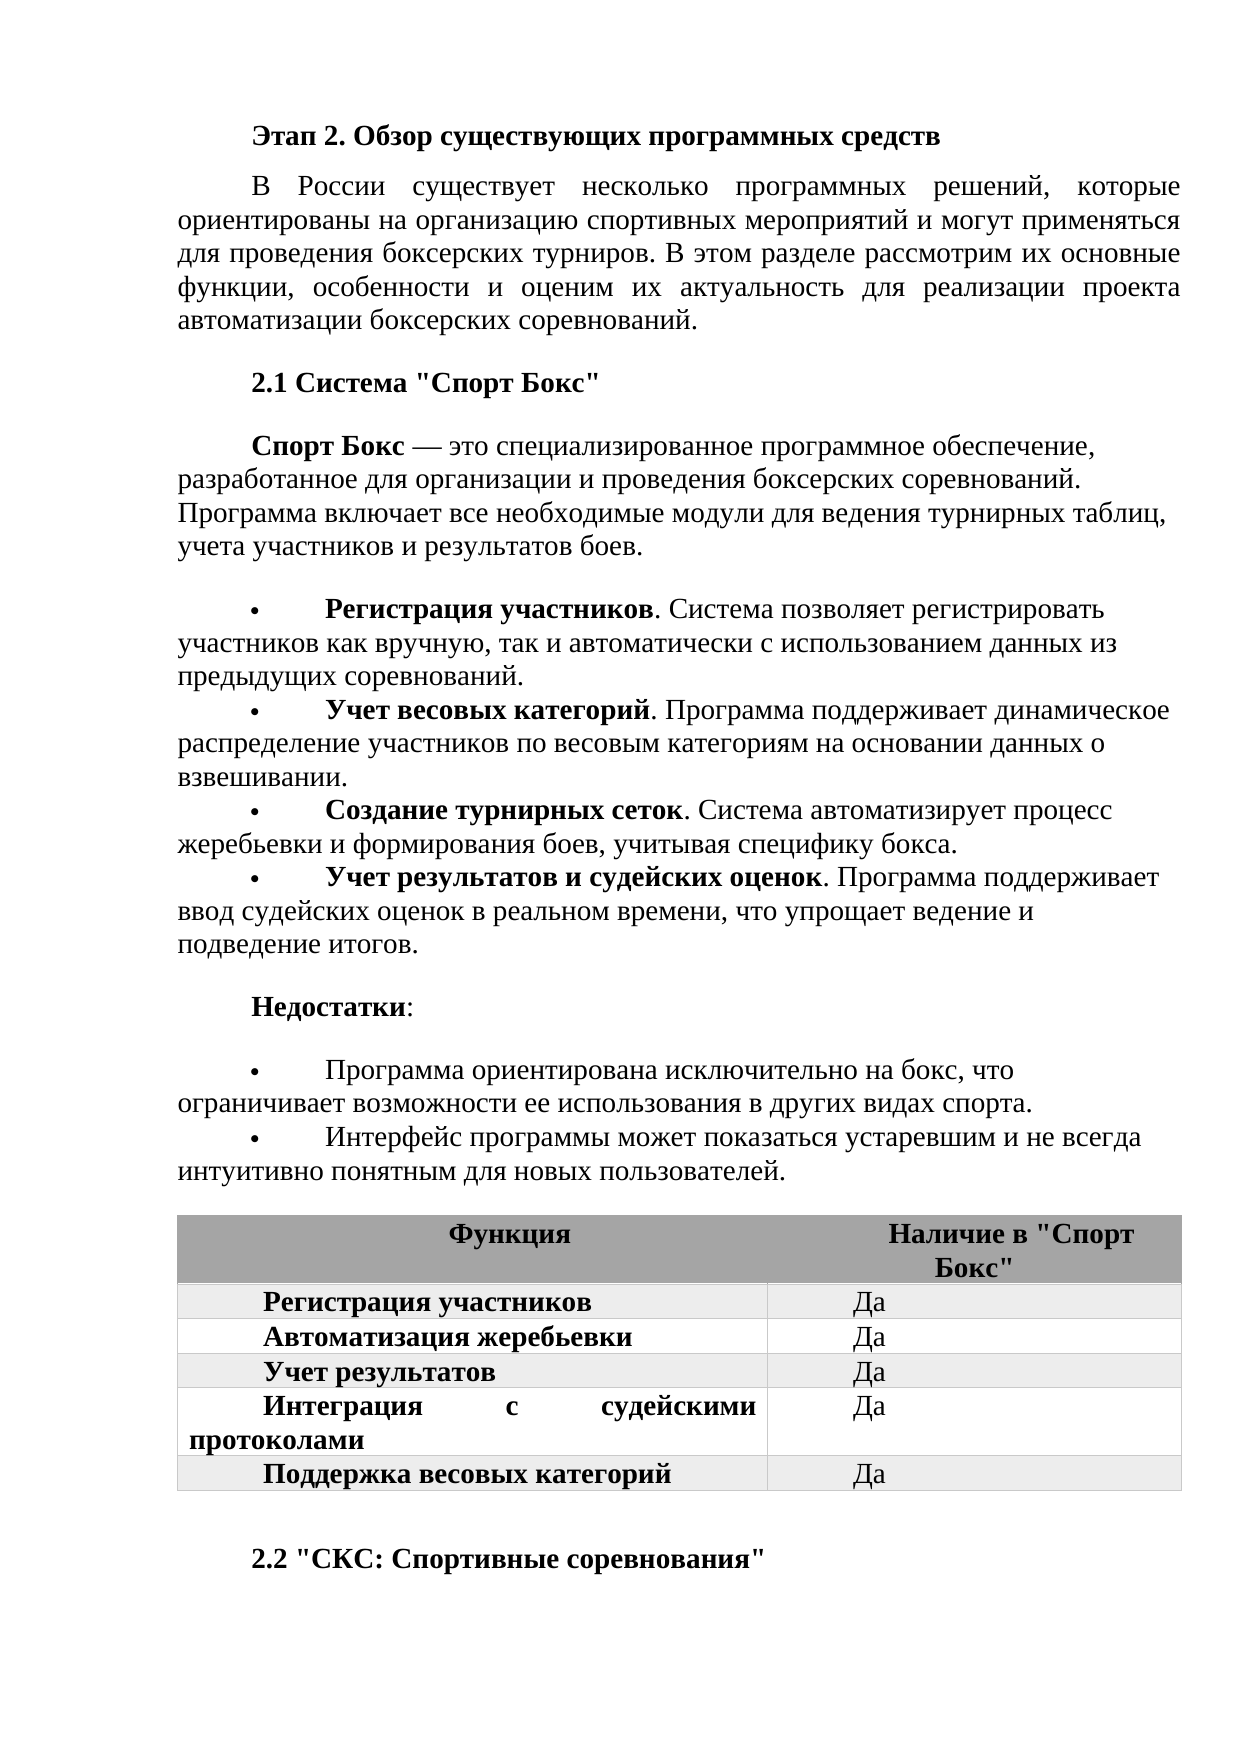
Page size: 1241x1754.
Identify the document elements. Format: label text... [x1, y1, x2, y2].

table_cell Да [768, 1388, 1181, 1455]
text Недостатки: [177, 989, 1181, 1023]
table_cell Учет результатов [178, 1354, 767, 1387]
table_cell Автоматизация жеребьевки [178, 1319, 767, 1353]
table_cell Да [768, 1319, 1181, 1353]
text В России существует несколько программных решений, которые ориентированы на организацию спортивных мероприятий и могут применяться для проведения боксерских турниров. В этом разделе рассмотрим их основные функции, особенности и оценим их актуальность для реализации проекта автоматизации боксерских соревнований. [177, 168, 1181, 336]
table_cell Да [768, 1456, 1181, 1490]
text Спорт Бокс — это специализированное программное обеспечение, разработанное для организации и проведения боксерских соревнований. Программа включает все необходимые модули для ведения турнирных таблиц, учета участников и результатов боев. [177, 428, 1181, 562]
text 2.1 Система "Спорт Бокс" [177, 365, 1181, 399]
table_cell Да [768, 1354, 1181, 1387]
list Регистрация участников. Система позволяет регистрировать участников как вручную, так и автоматически с использованием данных из предыдущих соревнований. [177, 591, 1181, 692]
table_header Функция [178, 1216, 767, 1283]
text 2.2 "СКС: Спортивные соревнования" [177, 1541, 1181, 1575]
list Создание турнирных сеток. Система автоматизирует процесс жеребьевки и формирования боев, учитывая специфику бокса. [177, 792, 1181, 859]
table_cell Регистрация участников [178, 1285, 767, 1318]
list Программа ориентирована исключительно на бокс, что ограничивает возможности ее использования в других видах спорта. [177, 1052, 1181, 1119]
table_cell Интеграция с судейскими протоколами [178, 1388, 767, 1455]
table_cell Да [768, 1285, 1181, 1318]
list Интерфейс программы может показаться устаревшим и не всегда интуитивно понятным для новых пользователей. [177, 1119, 1181, 1186]
table_header Наличие в "Спорт Бокс" [768, 1216, 1181, 1283]
list Учет результатов и судейских оценок. Программа поддерживает ввод судейских оценок в реальном времени, что упрощает ведение и подведение итогов. [177, 859, 1181, 960]
text Этап 2. Обзор существующих программных средств [177, 118, 1181, 152]
list Учет весовых категорий. Программа поддерживает динамическое распределение участников по весовым категориям на основании данных о взвешивании. [177, 692, 1181, 792]
table_cell Поддержка весовых категорий [178, 1456, 767, 1490]
